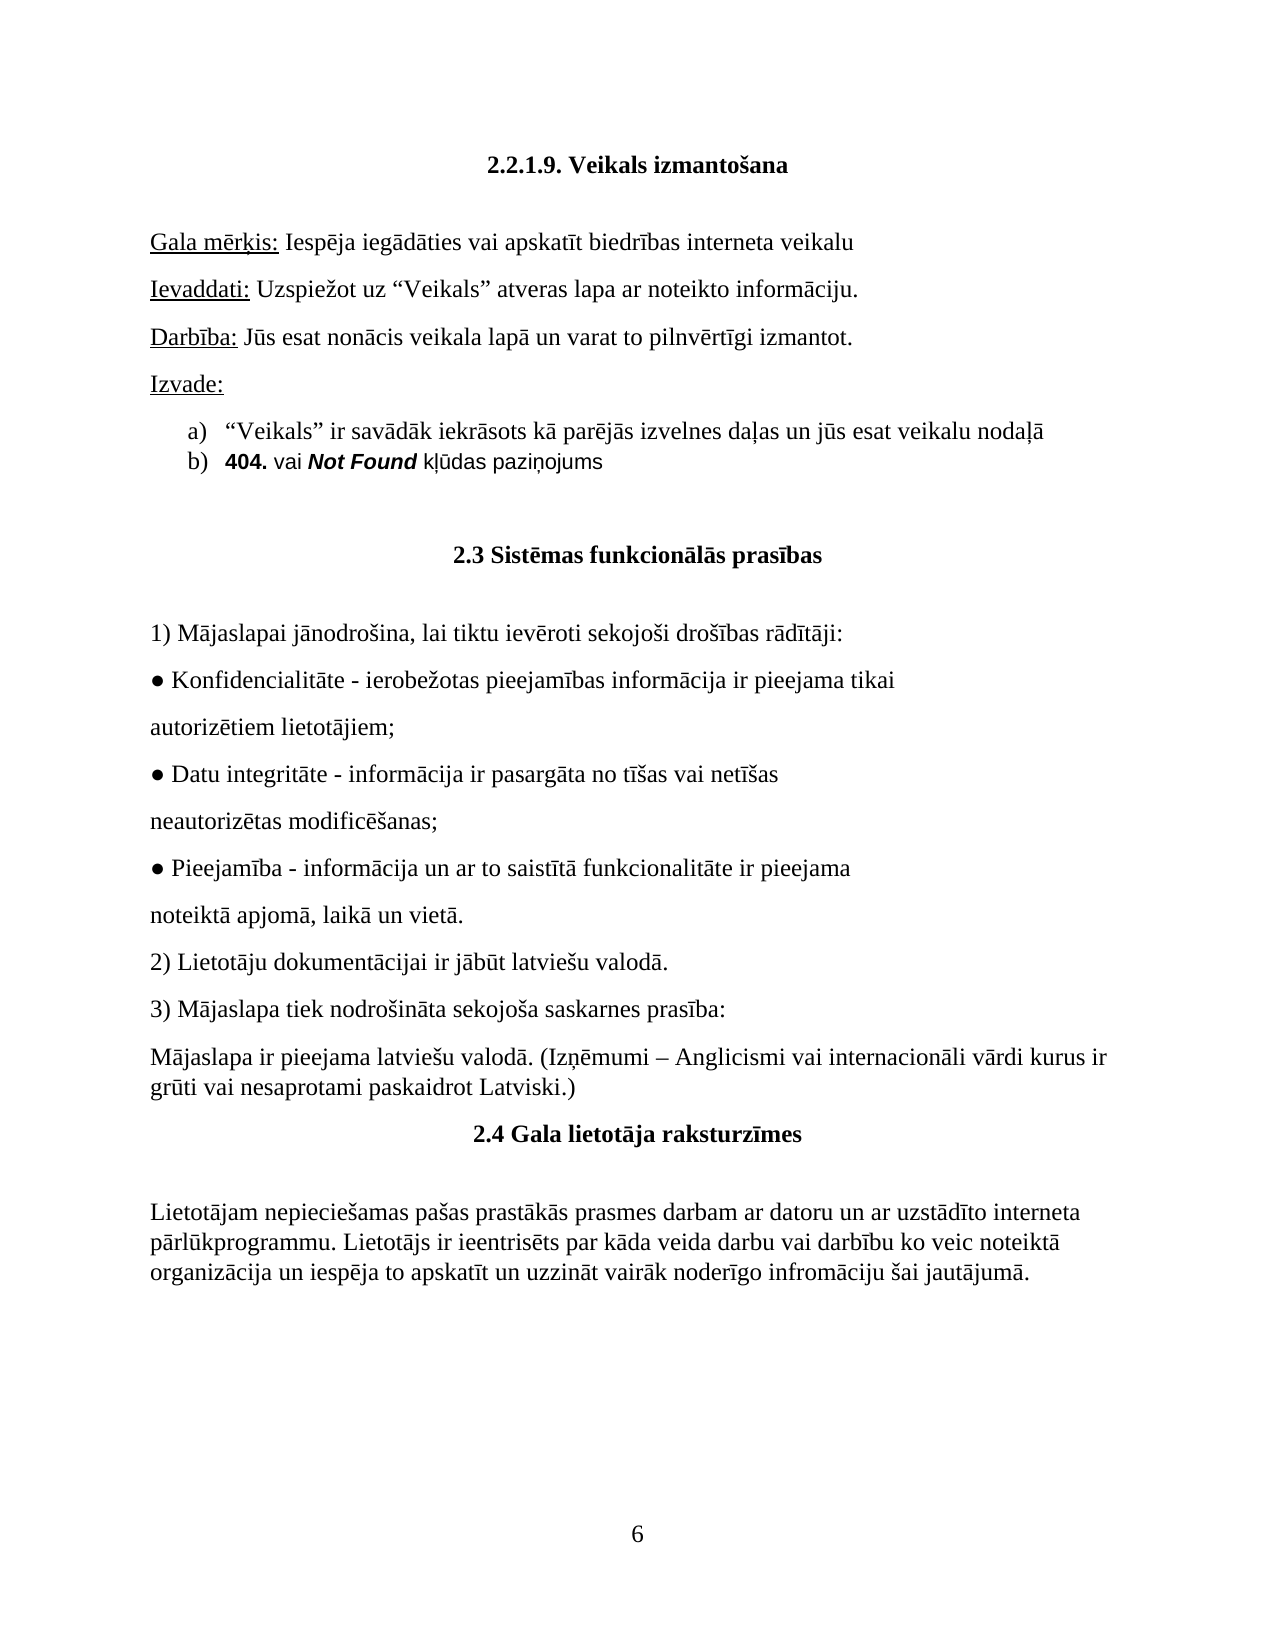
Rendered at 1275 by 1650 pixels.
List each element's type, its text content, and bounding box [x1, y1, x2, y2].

text 1) Mājaslapai jānodrošina, lai tiktu ievēroti sekojoši drošības rādītāji: [150, 618, 1125, 647]
text Mājaslapa ir pieejama latviešu valodā. (Izņēmumi – Anglicismi vai internacionāli vārdi kurus ir grūti vai nesaprotami paskaidrot Latviski.) [150, 1042, 1125, 1101]
text Lietotājam nepieciešamas pašas prastākās prasmes darbam ar datoru un ar uzstādīto interneta pārlūkprogrammu. Lietotājs ir ieentrisēts par kāda veida darbu vai darbību ko veic noteiktā organizācija un iespēja to apskatīt un uzzināt vairāk noderīgo infromāciju šai jautājumā. [150, 1197, 1125, 1286]
text Darbība: Jūs esat nonācis veikala lapā un varat to pilnvērtīgi izmantot. [150, 322, 1125, 350]
text 2) Lietotāju dokumentācijai ir jābūt latviešu valodā. [150, 947, 1125, 976]
list “Veikals” ir savādāk iekrāsots kā parējās izvelnes daļas un jūs esat veikalu nodaļā [187, 416, 1125, 444]
text Gala mērķis: Iespēja iegādāties vai apskatīt biedrības interneta veikalu [150, 227, 1125, 256]
subtitle 2.2.1.9. Veikals izmantošana [150, 150, 1125, 179]
text 3) Mājaslapa tiek nodrošināta sekojoša saskarnes prasība: [150, 994, 1125, 1023]
text Ievaddati: Uzspiežot uz “Veikals” atveras lapa ar noteikto informāciju. [150, 274, 1125, 303]
text ● Datu integritāte - informācija ir pasargāta no tīšas vai netīšas [150, 759, 1125, 788]
text ● Pieejamība - informācija un ar to saistītā funkcionalitāte ir pieejama [150, 853, 1125, 882]
text noteiktā apjomā, laikā un vietā. [150, 900, 1125, 929]
subtitle 2.3 Sistēmas funkcionālās prasības [150, 540, 1125, 569]
text neautorizētas modificēšanas; [150, 806, 1125, 835]
text ● Konfidencialitāte - ierobežotas pieejamības informācija ir pieejama tikai [150, 665, 1125, 694]
list 404. vai Not Found kļūdas paziņojums [187, 446, 1125, 475]
subtitle 2.4 Gala lietotāja raksturzīmes [150, 1119, 1125, 1148]
text Izvade: [150, 369, 1125, 397]
text autorizētiem lietotājiem; [150, 712, 1125, 741]
